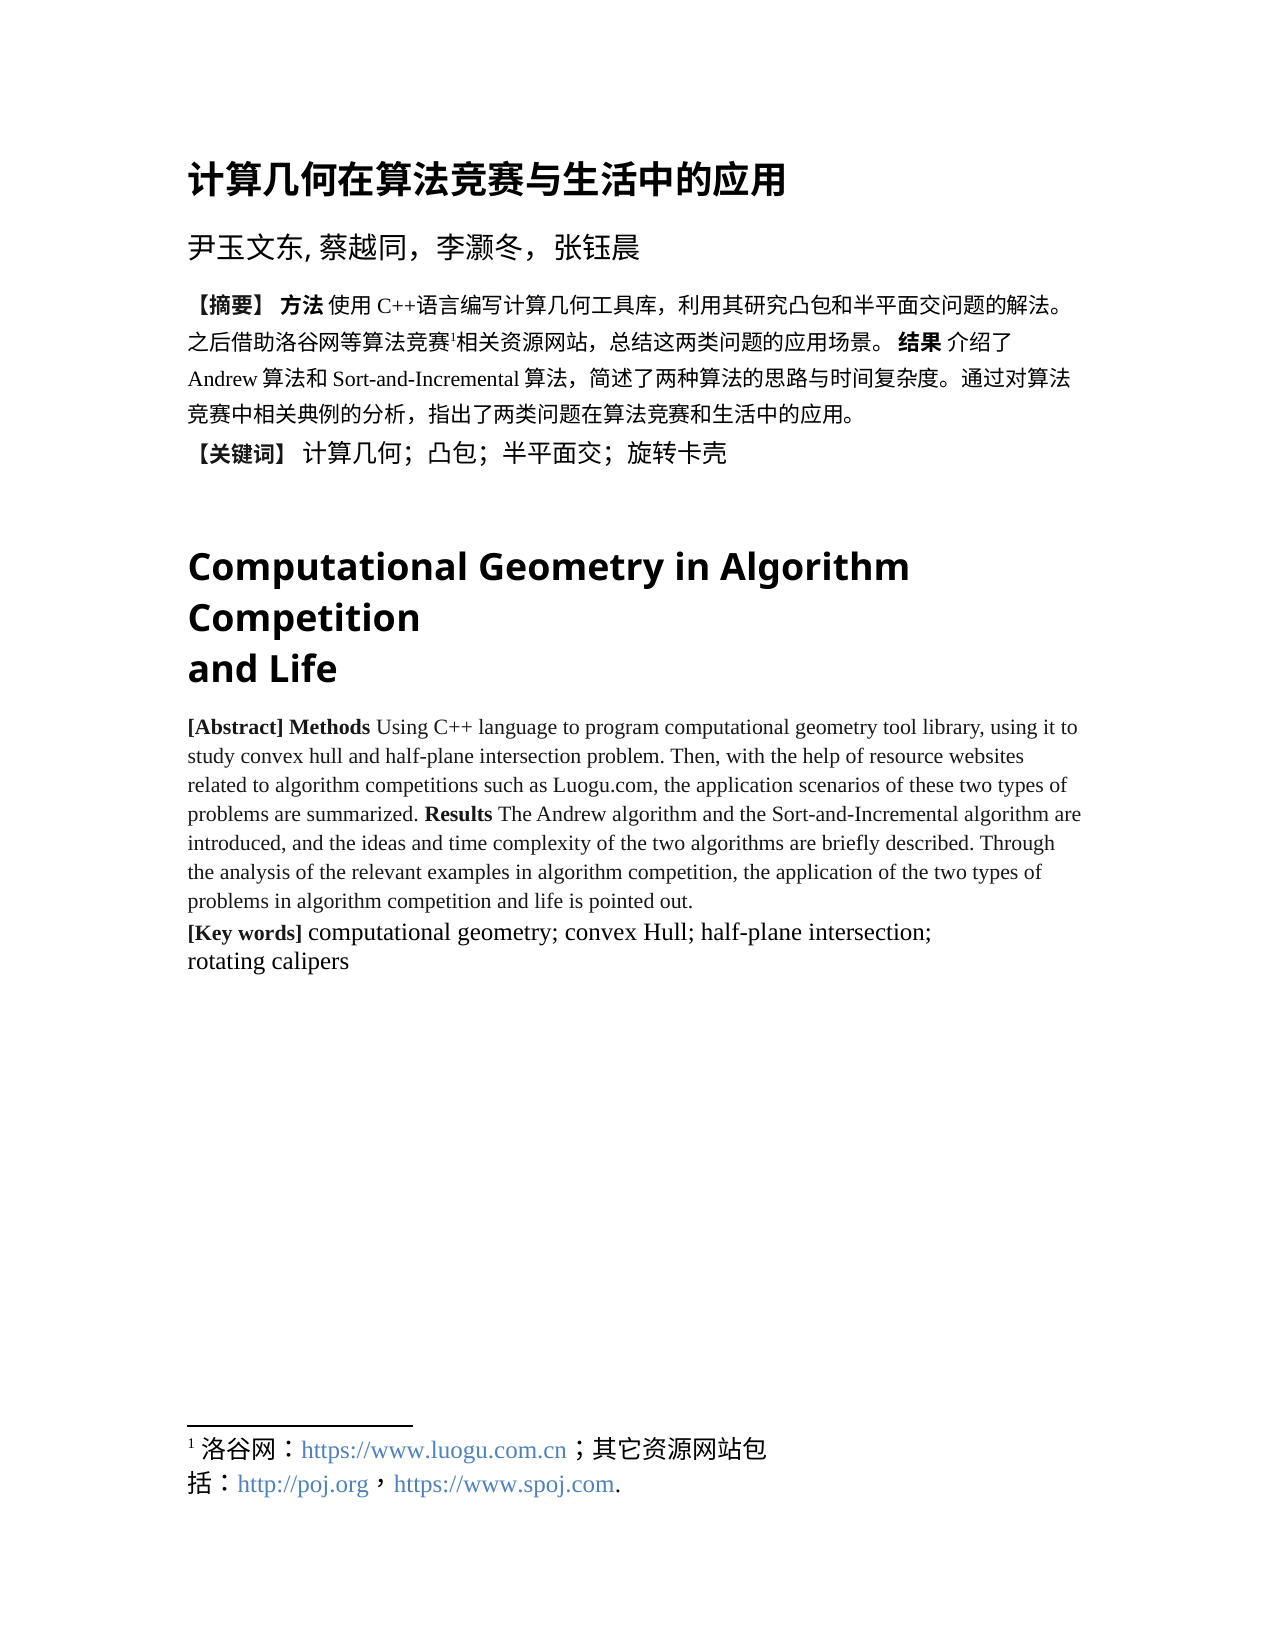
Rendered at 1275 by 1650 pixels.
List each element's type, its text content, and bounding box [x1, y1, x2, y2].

text Computational Geometry in Algorithm Competition [187, 540, 1087, 642]
text [Abstract] Methods Using C++ language to program computational geometry tool library, using it to study convex hull and half-plane intersection problem. Then, with the help of resource websites related to algorithm competitions such as Luogu.com, the application scenarios of these two types of problems are summarized. Results The Andrew algorithm and the Sort-and-Incremental algorithm are introduced, and the ideas and time complexity of the two algorithms are briefly described. Through the analysis of the relevant examples in algorithm competition, the application of the two types of problems in algorithm competition and life is pointed out. [187, 714, 1087, 913]
text 尹玉文东, 蔡越同，李灏冬，张钰晨 [187, 225, 1087, 267]
text 计算几何在算法竞赛与生活中的应用 [187, 150, 1087, 204]
text rotating calipers [187, 946, 1087, 974]
text and Life [187, 642, 1087, 693]
text 【摘要】 方法 使用C++语言编写计算几何工具库，利用其研究凸包和半平面交问题的解法。之后借助洛谷网等算法竞赛相关资源网站，总结这两类问题的应用场景。 结果 介绍了Andrew算法和Sort-and-Incremental算法，简述了两种算法的思路与时间复杂度。通过对算法竞赛中相关典例的分析，指出了两类问题在算法竞赛和生活中的应用。 [187, 288, 1087, 429]
text [Key words] computational geometry; convex Hull; half-plane intersection; [187, 917, 1087, 946]
text 【关键词】 计算几何；凸包；半平面交；旋转卡壳 [187, 434, 1087, 470]
